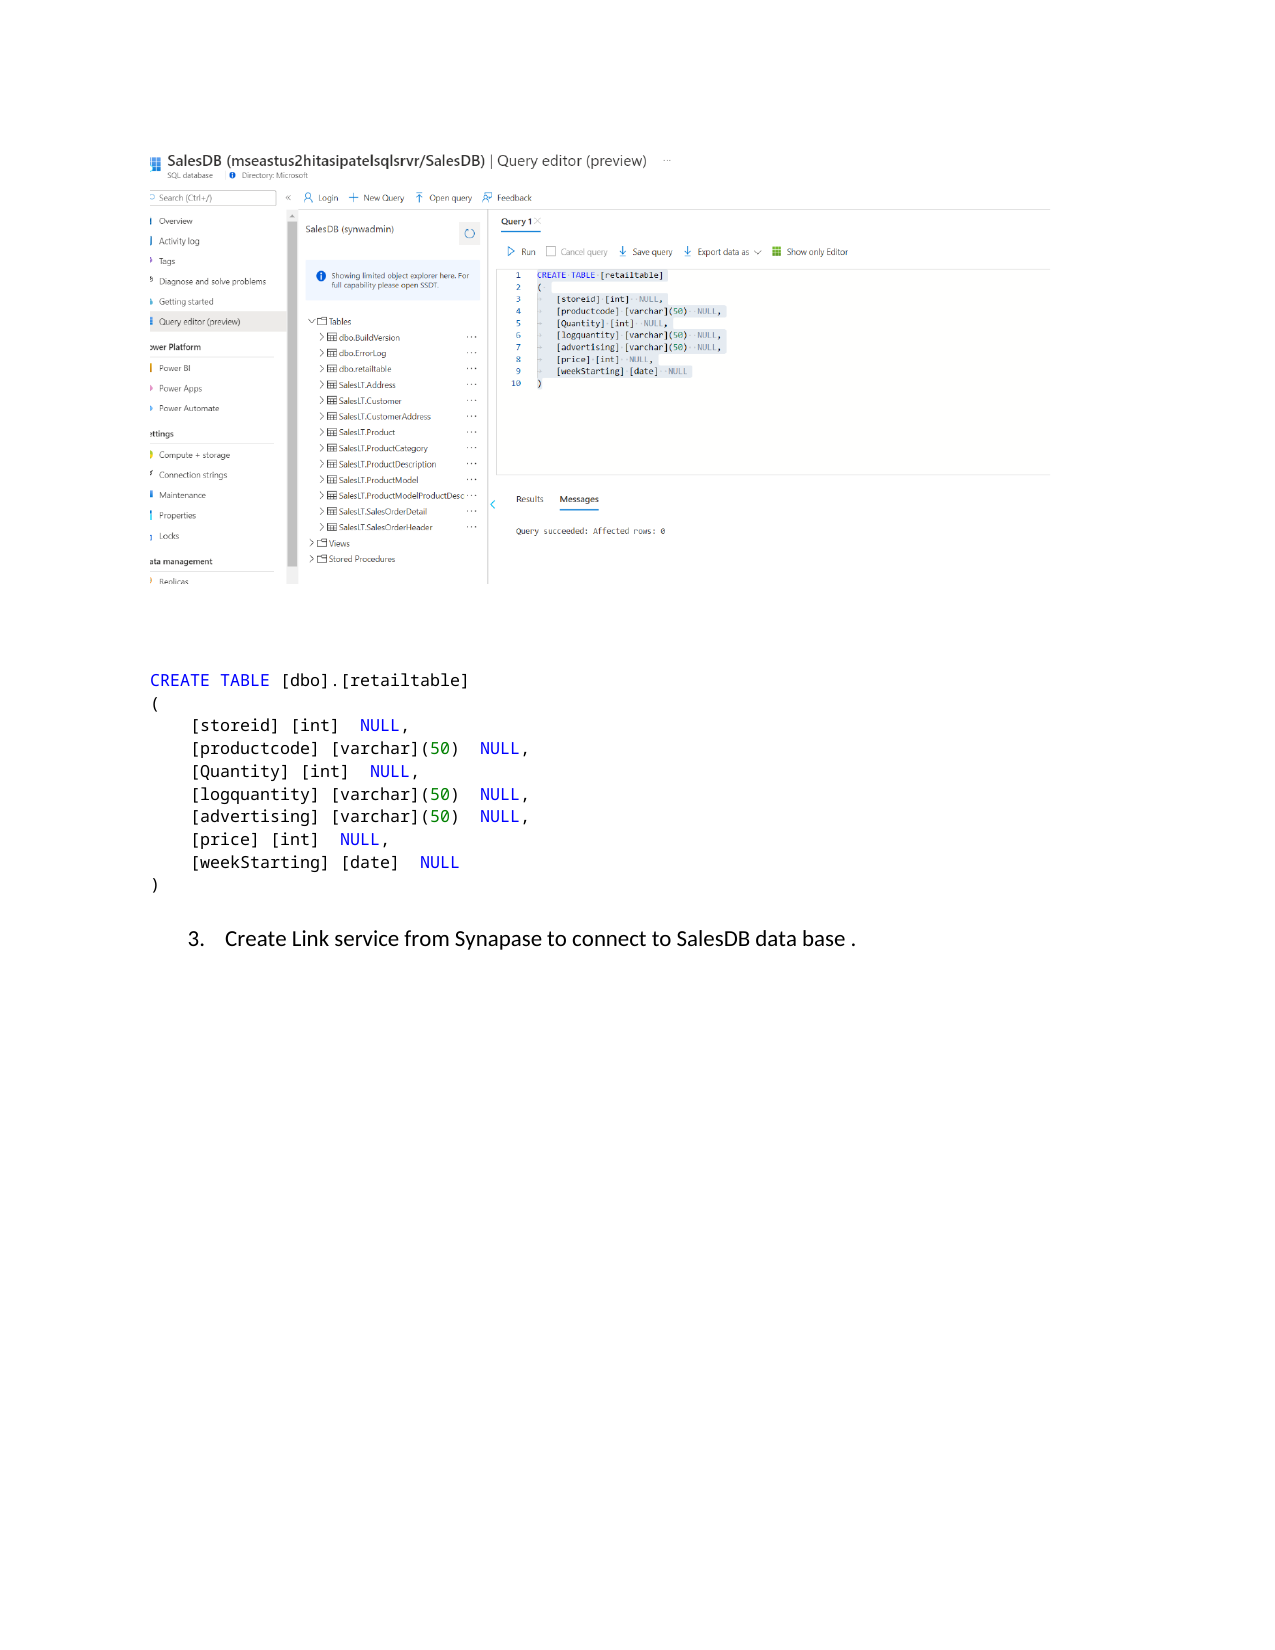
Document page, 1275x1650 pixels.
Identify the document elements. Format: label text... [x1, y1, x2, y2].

text [productcode] [varchar](50) NULL, [150, 737, 1125, 759]
text [weekStarting] [date] NULL [150, 850, 1125, 873]
text ) [150, 873, 1125, 896]
text [price] [int] NULL, [150, 827, 1125, 850]
list Create Link service from Synapase to connect to SalesDB data base . [187, 924, 1125, 952]
picture [150, 150, 1050, 584]
text [advertising] [varchar](50) NULL, [150, 805, 1125, 827]
text ( [150, 691, 1125, 714]
text [storeid] [int] NULL, [150, 714, 1125, 737]
text [logquantity] [varchar](50) NULL, [150, 782, 1125, 805]
text CREATE TABLE [dbo].[retailtable] [150, 668, 1125, 691]
text [Quantity] [int] NULL, [150, 759, 1125, 782]
